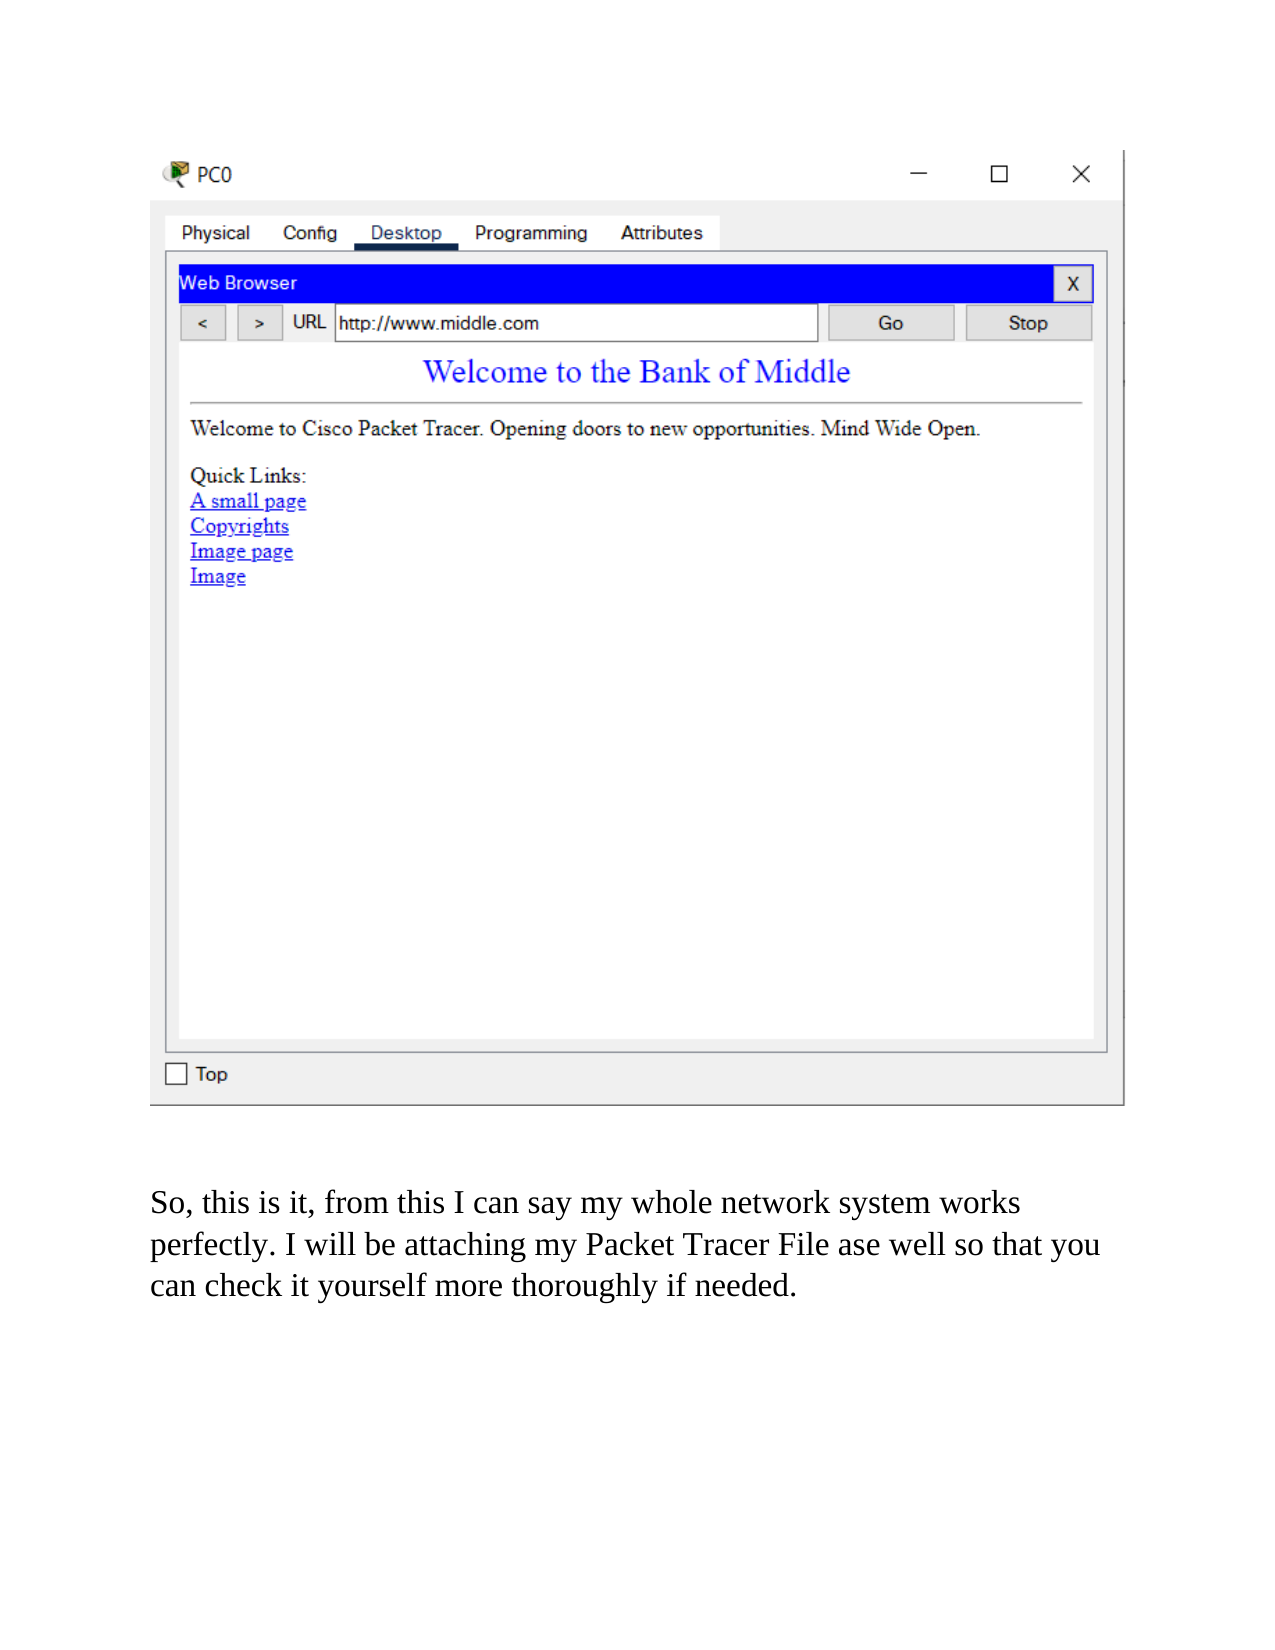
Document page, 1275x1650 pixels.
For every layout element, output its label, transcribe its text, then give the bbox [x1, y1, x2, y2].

text So, this is it, from this I can say my whole network system works perfectly. I will be attaching my Packet Tracer File ase well so that you can check it yourself more thoroughly if needed. [150, 1182, 1125, 1303]
picture [150, 150, 1125, 1106]
